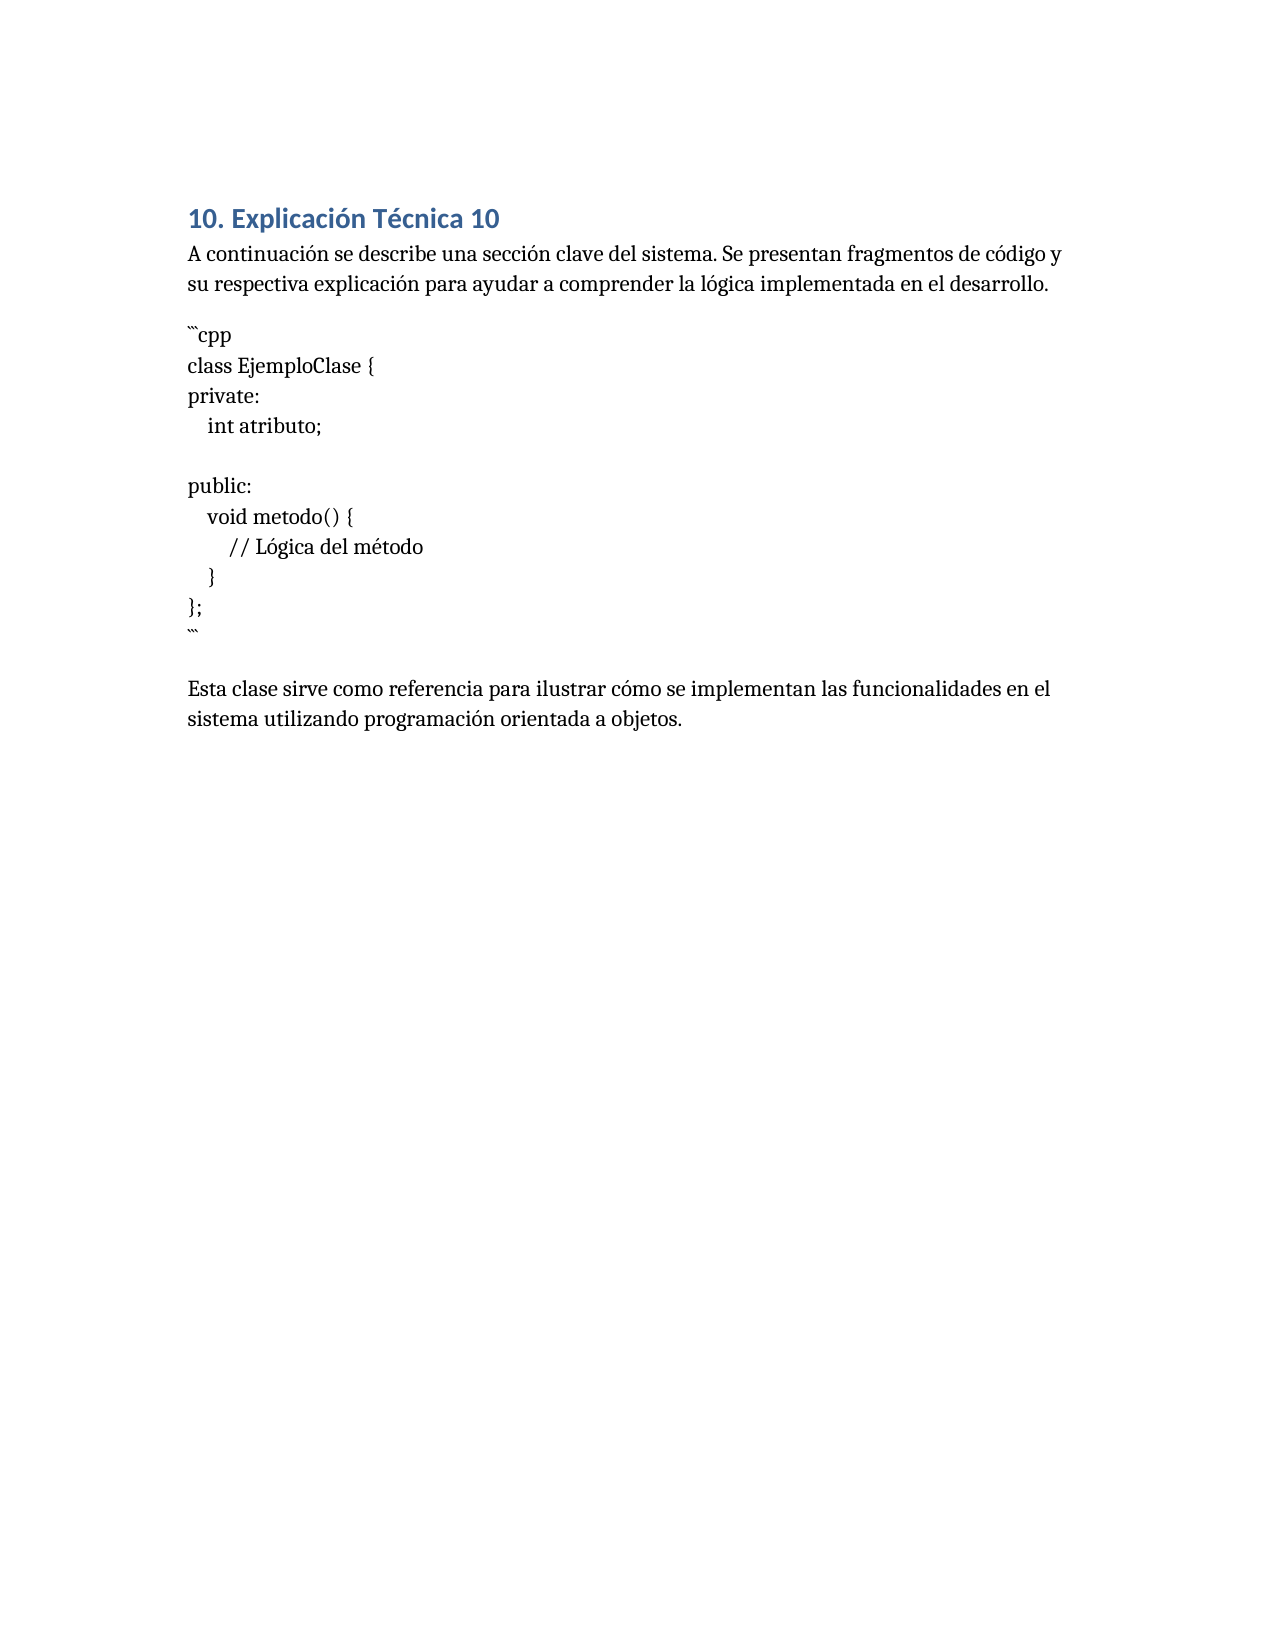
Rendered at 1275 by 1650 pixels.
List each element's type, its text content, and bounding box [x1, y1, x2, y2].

subtitle 10. Explicación Técnica 10 [187, 200, 1087, 236]
text Esta clase sirve como referencia para ilustrar cómo se implementan las funcionalidades en el sistema utilizando programación orientada a objetos. [187, 675, 1087, 732]
text A continuación se describe una sección clave del sistema. Se presentan fragmentos de código y su respectiva explicación para ayudar a comprender la lógica implementada en el desarrollo. [187, 241, 1087, 297]
text ```cpp class EjemploClase { private: int atributo; public: void metodo() { // Lógica del método } }; ``` [187, 322, 1087, 651]
